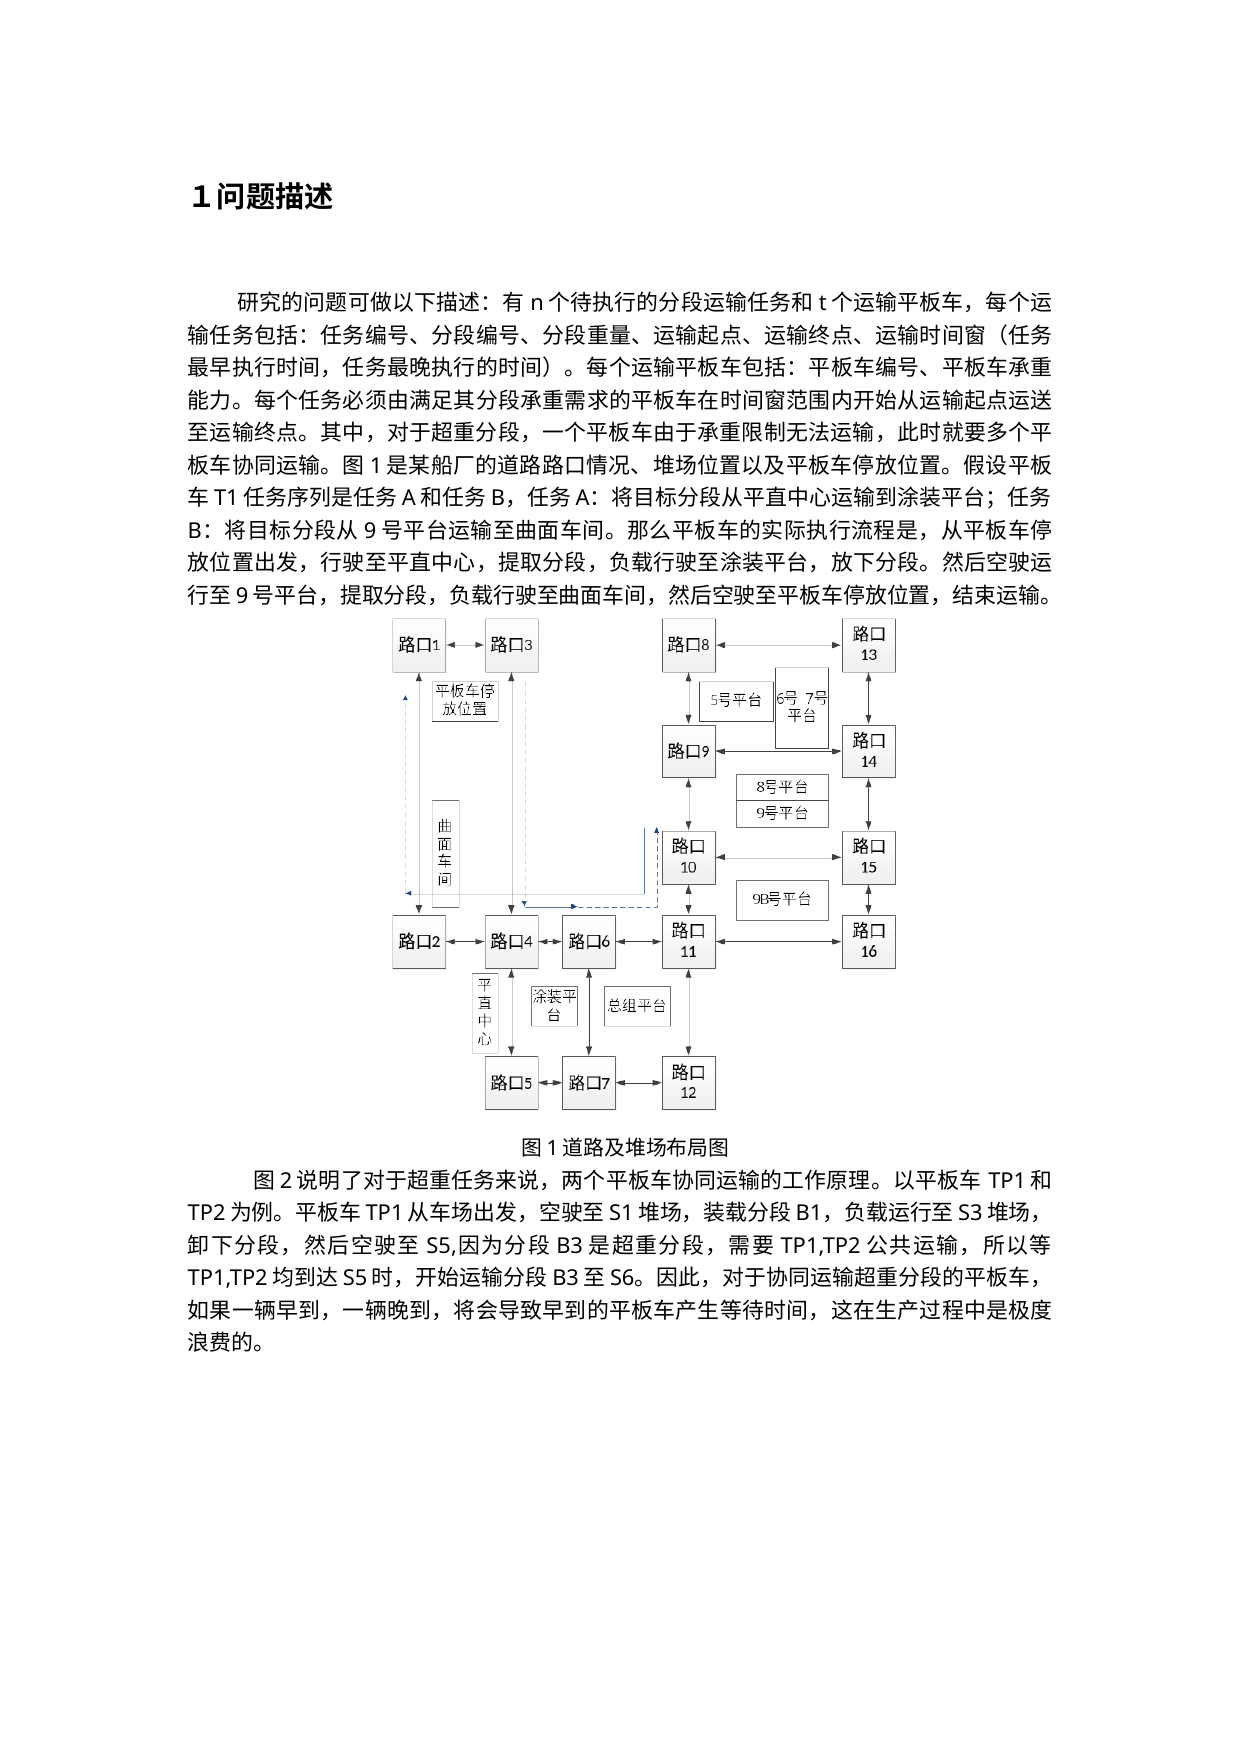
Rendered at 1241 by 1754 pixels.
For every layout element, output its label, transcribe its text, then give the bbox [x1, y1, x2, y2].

text 图 1道路及堆场布局图 [187, 1130, 1053, 1162]
text 图2说明了对于超重任务来说，两个平板车协同运输的工作原理。以平板车TP1和TP2为例。平板车TP1从车场出发，空驶至S1堆场，装载分段B1，负载运行至S3堆场，卸下分段，然后空驶至S5,因为分段B3是超重分段，需要TP1,TP2公共运输，所以等TP1,TP2均到达S5时，开始运输分段B3至S6。因此，对于协同运输超重分段的平板车，如果一辆早到，一辆晚到，将会导致早到的平板车产生等待时间，这在生产过程中是极度浪费的。 [187, 1162, 1053, 1357]
text 研究的问题可做以下描述：有n个待执行的分段运输任务和t个运输平板车，每个运输任务包括：任务编号、分段编号、分段重量、运输起点、运输终点、运输时间窗（任务最早执行时间，任务最晚执行的时间）。每个运输平板车包括：平板车编号、平板车承重能力。每个任务必须由满足其分段承重需求的平板车在时间窗范围内开始从运输起点运送至运输终点。其中，对于超重分段，一个平板车由于承重限制无法运输，此时就要多个平板车协同运输。图1是某船厂的道路路口情况、堆场位置以及平板车停放位置。假设平板车T1任务序列是任务A和任务B，任务A：将目标分段从平直中心运输到涂装平台；任务B：将目标分段从9号平台运输至曲面车间。那么平板车的实际执行流程是，从平板车停放位置出发，行驶至平直中心，提取分段，负载行驶至涂装平台，放下分段。然后空驶运行至9号平台，提取分段，负载行驶至曲面车间，然后空驶至平板车停放位置，结束运输。 [187, 285, 1053, 610]
subtitle １问题描述 [187, 162, 1053, 227]
